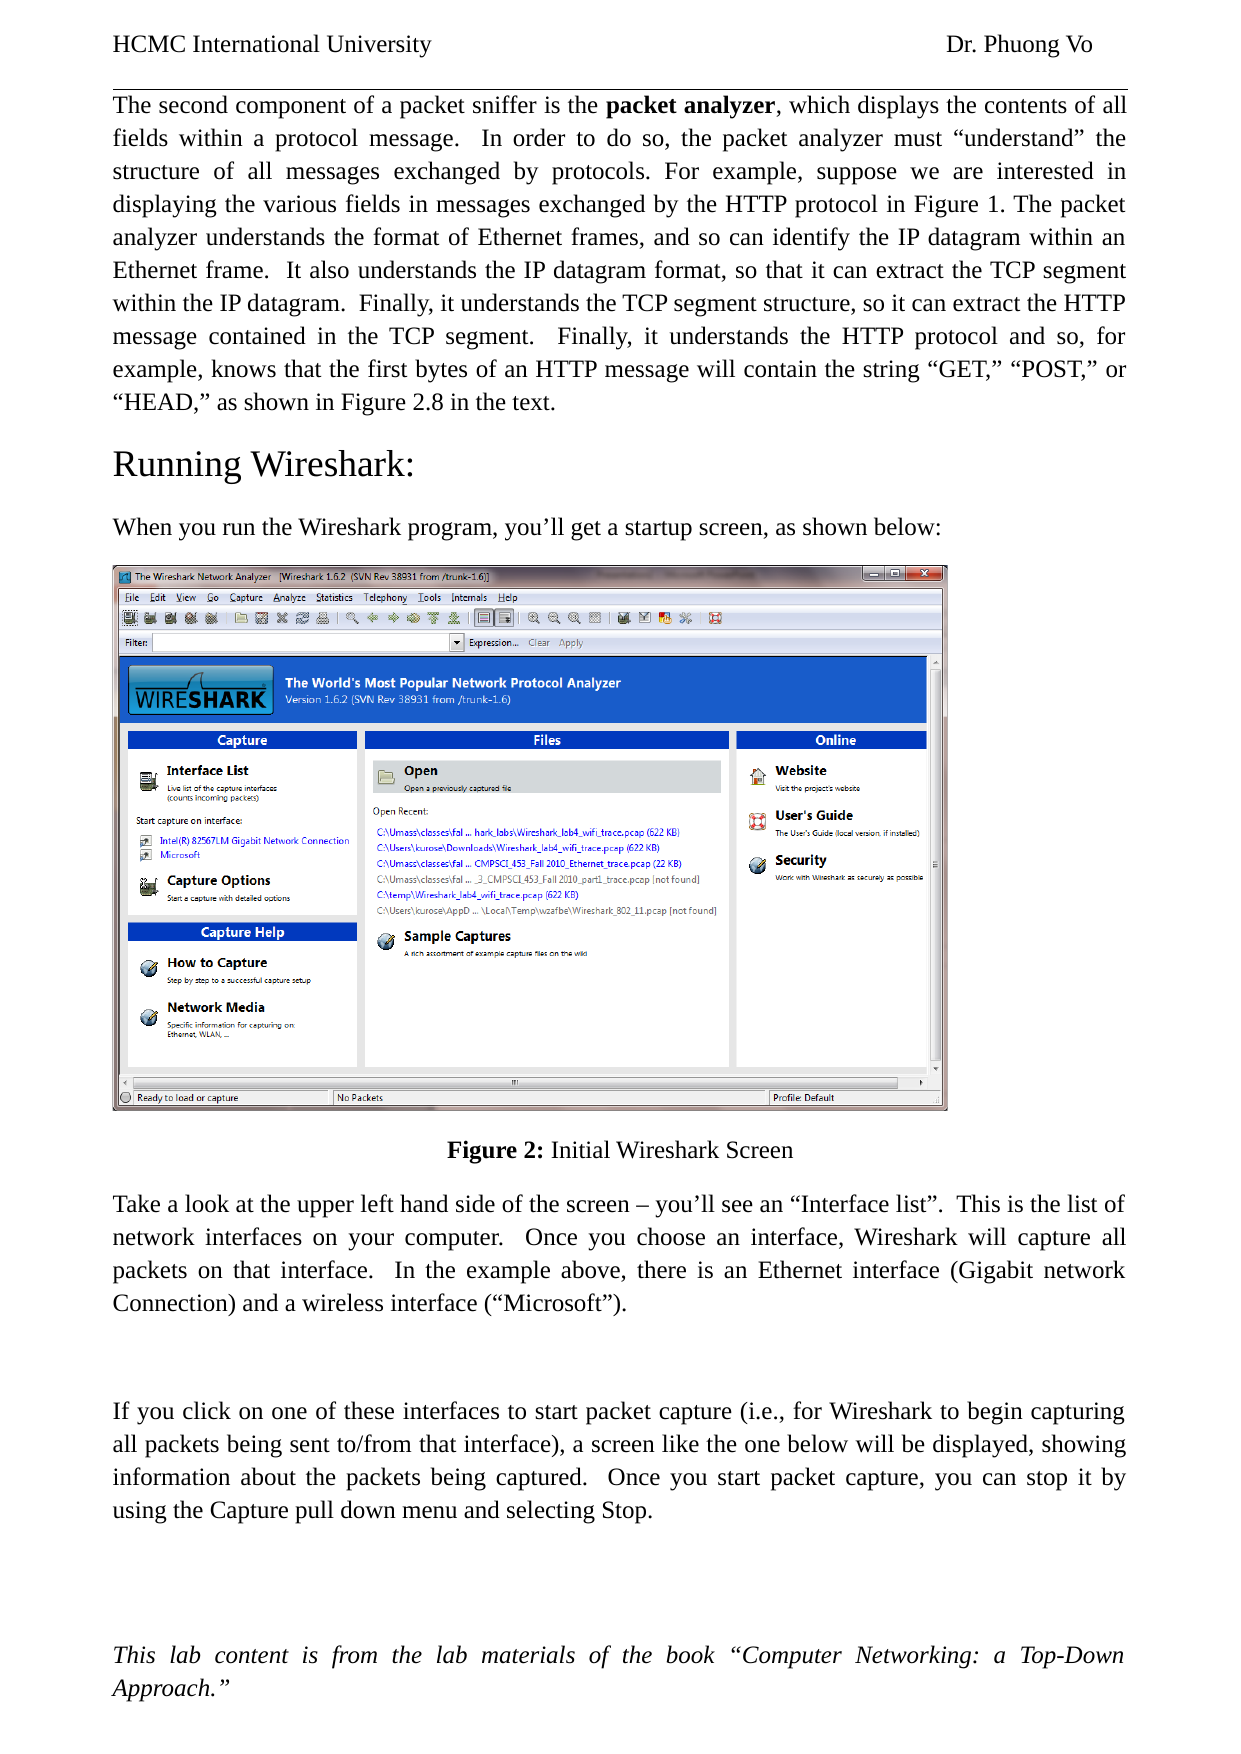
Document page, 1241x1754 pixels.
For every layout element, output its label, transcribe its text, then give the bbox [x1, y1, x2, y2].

text Running Wireshark: [112, 441, 1128, 484]
text Figure 2: Initial Wireshark Screen [112, 1136, 1128, 1164]
text When you run the Wireshark program, you’ll get a startup screen, as shown below: [112, 512, 1128, 540]
text The second component of a packet sniffer is the packet analyzer, which displays the contents of all fields within a protocol message. In order to do so, the packet analyzer must “understand” the structure of all messages exchanged by protocols. For example, suppose we are interested in displaying the various fields in messages exchanged by the HTTP protocol in Figure 1. The packet analyzer understands the format of Ethernet frames, and so can identify the IP datagram within an Ethernet frame. It also understands the IP datagram format, so that it can extract the TCP segment within the IP datagram. Finally, it understands the TCP segment structure, so it can extract the HTTP message contained in the TCP segment. Finally, it understands the HTTP protocol and so, for example, knows that the first bytes of an HTTP message will contain the string “GET,” “POST,” or “HEAD,” as shown in Figure 2.8 in the text. [112, 90, 1128, 416]
text Take a look at the upper left hand side of the screen – you’ll see an “Interface list”. This is the list of network interfaces on your computer. Once you choose an interface, Wireshark will capture all packets on that interface. In the example above, there is an Ethernet interface (Gigabit network Connection) and a wireless interface (“Microsoft”). [112, 1189, 1128, 1317]
picture [112, 565, 948, 1111]
text If you click on one of these interfaces to start packet capture (i.e., for Wireshark to begin capturing all packets being sent to/from that interface), a screen like the one below will be displayed, showing information about the packets being captured. Once you start packet capture, you can stop it by using the Capture pull down menu and selecting Stop. [112, 1396, 1128, 1524]
